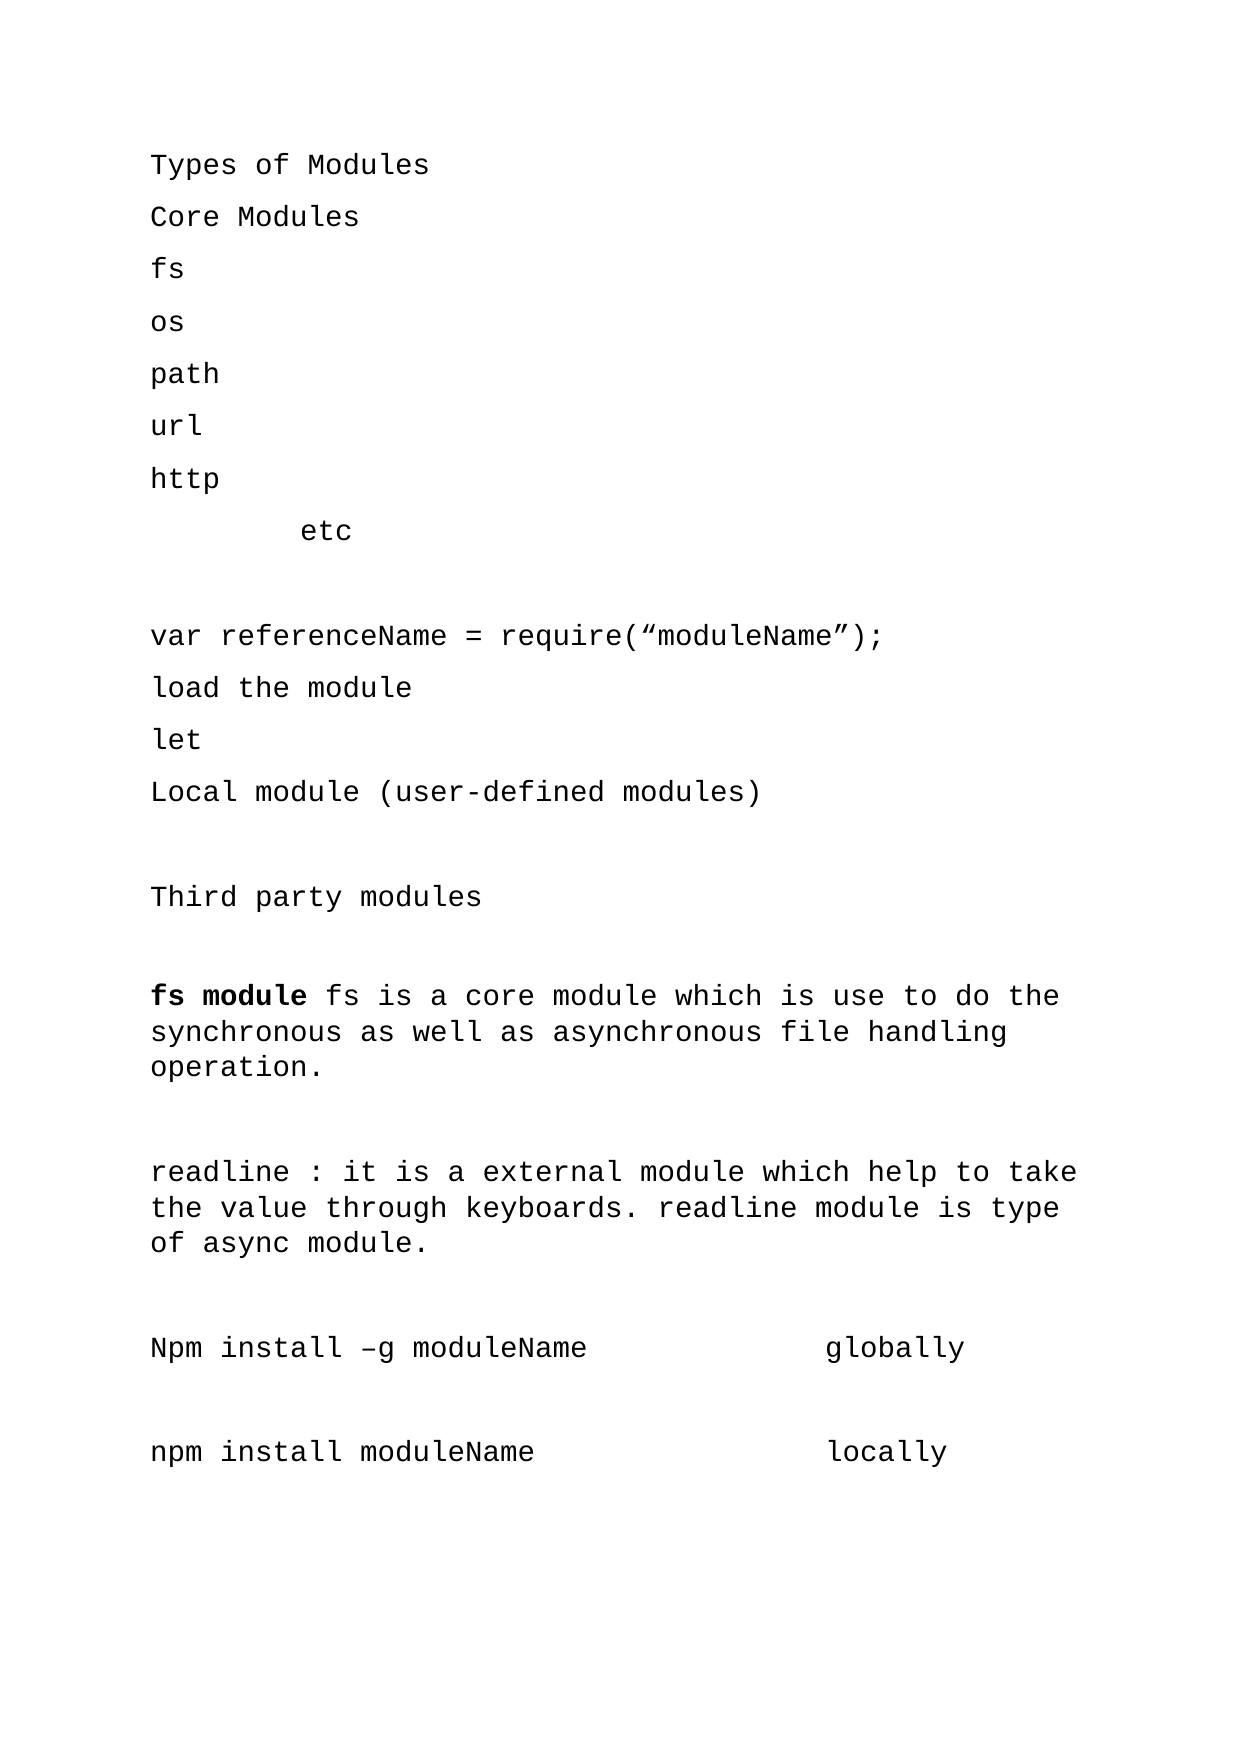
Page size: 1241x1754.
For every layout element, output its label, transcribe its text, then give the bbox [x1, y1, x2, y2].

text fs module fs is a core module which is use to do the synchronous as well as asynchronous file handling operation. [150, 981, 1090, 1086]
text let [150, 725, 1090, 758]
text readline : it is a external module which help to take the value through keyboards. readline module is type of async module. [150, 1157, 1090, 1261]
text var referenceName = require(“moduleName”); [150, 621, 1090, 654]
text Third party modules [150, 882, 1090, 915]
text Core Modules [150, 202, 1090, 235]
text Npm install –g moduleName globally [150, 1333, 1090, 1366]
text path [150, 359, 1090, 392]
text fs [150, 254, 1090, 288]
text Local module (user-defined modules) [150, 777, 1090, 811]
text etc [150, 516, 1090, 549]
text load the module [150, 673, 1090, 706]
text Types of Modules [150, 150, 1090, 183]
text npm install moduleName locally [150, 1437, 1090, 1471]
text http [150, 464, 1090, 497]
text url [150, 411, 1090, 444]
text os [150, 307, 1090, 340]
